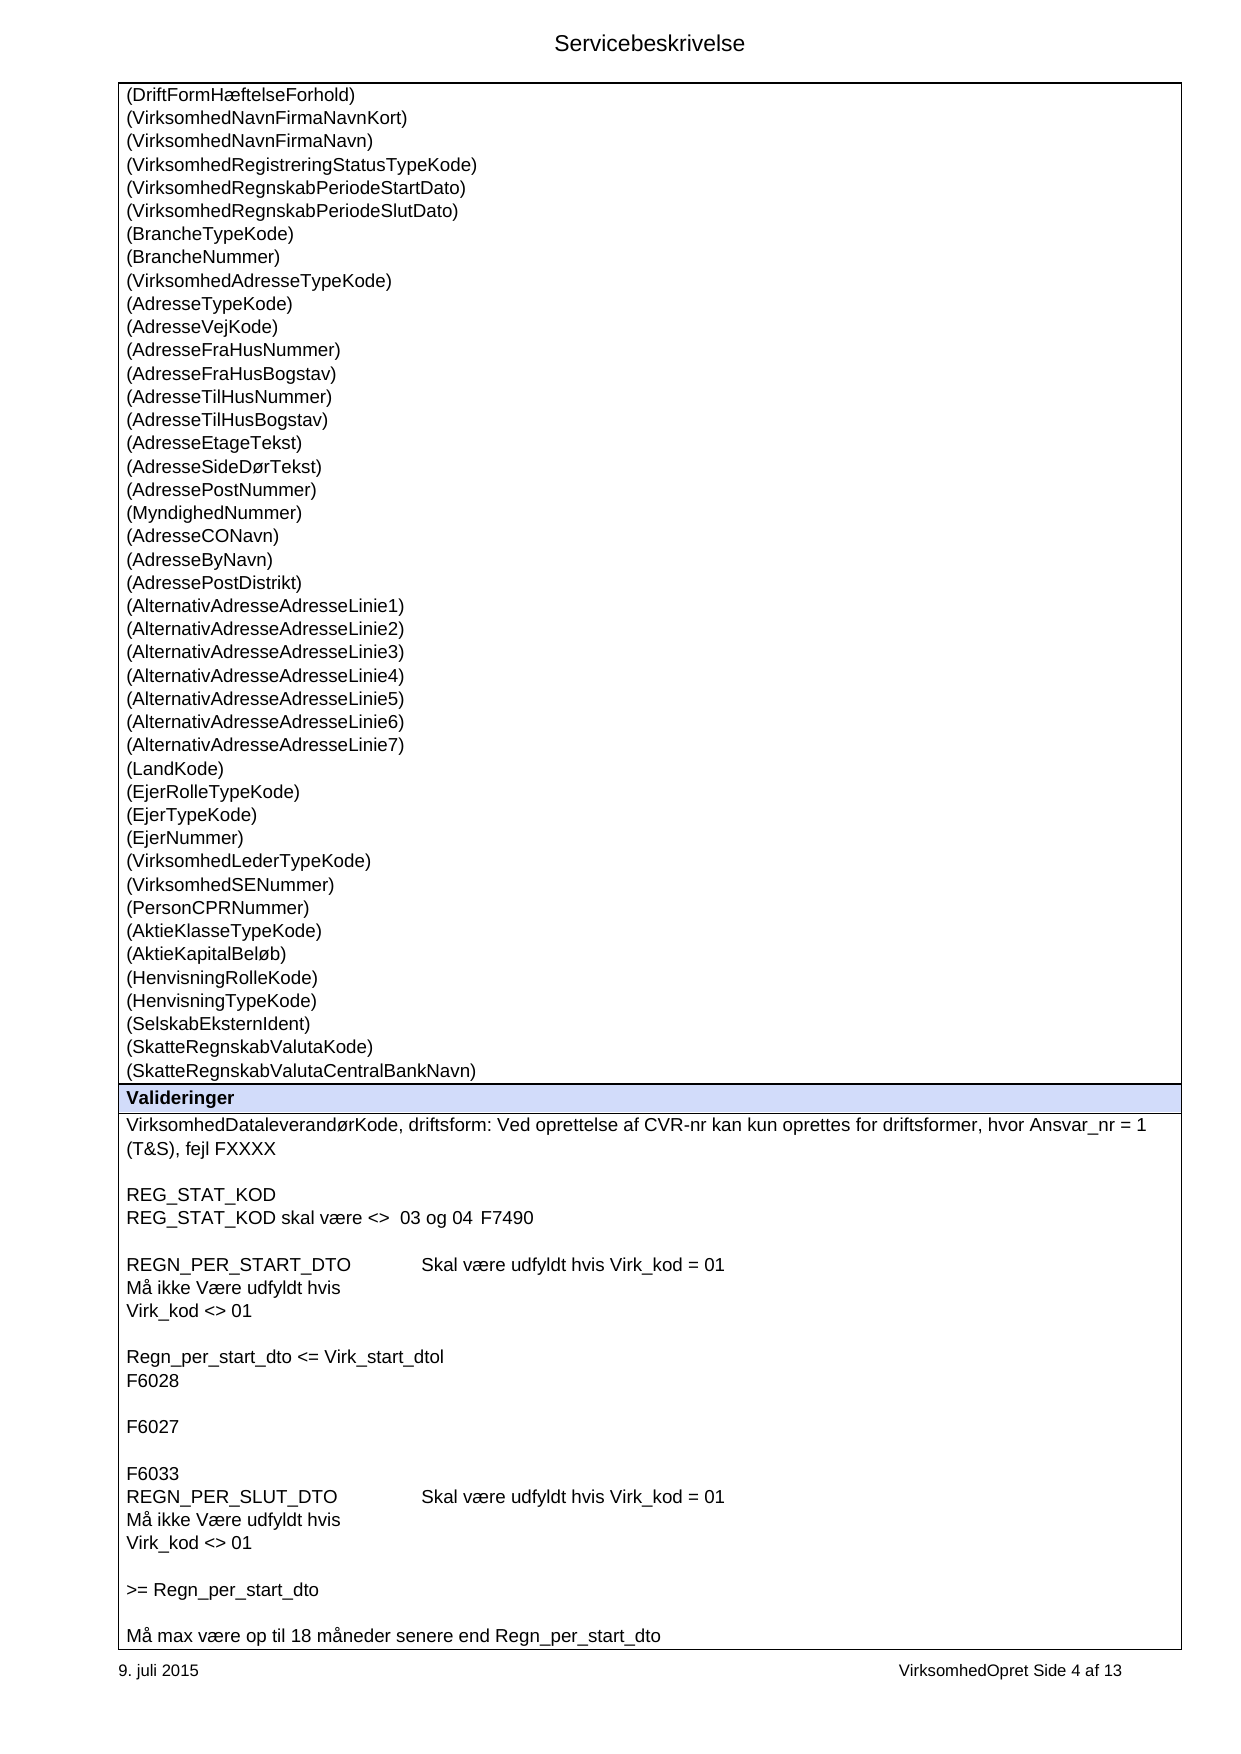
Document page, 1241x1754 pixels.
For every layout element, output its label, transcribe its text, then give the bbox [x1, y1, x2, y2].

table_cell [119, 1114, 1181, 1649]
table_cell Valideringer [119, 1085, 1181, 1112]
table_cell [119, 84, 1181, 1083]
